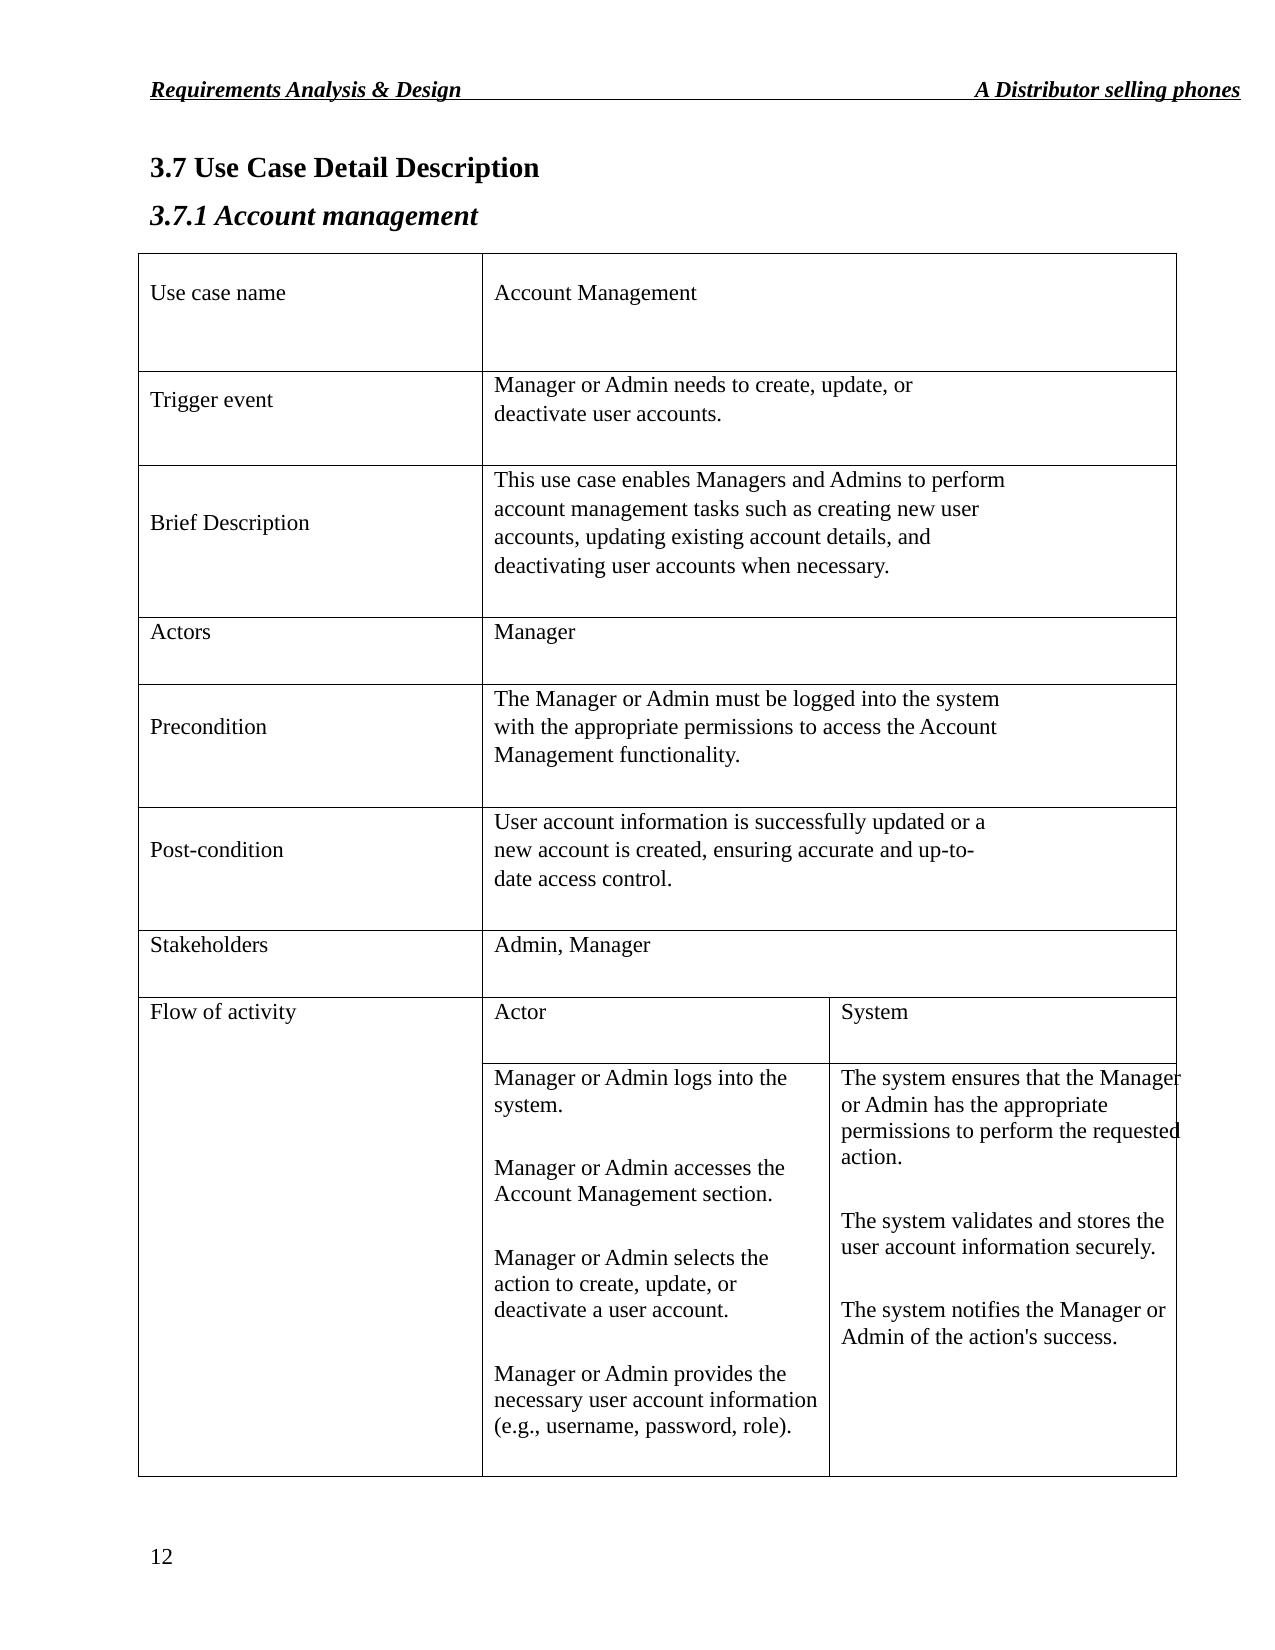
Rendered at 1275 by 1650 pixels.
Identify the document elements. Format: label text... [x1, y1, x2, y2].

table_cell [483, 1064, 829, 1476]
table_cell Admin, Manager [483, 931, 1176, 997]
table_cell Manager [483, 618, 1176, 684]
table_header Account Management [483, 254, 1176, 371]
table_cell Trigger event [139, 372, 482, 465]
subtitle 3.7.1 Account management [150, 198, 771, 232]
table_cell Manager or Admin needs to create, update, or deactivate user accounts. [483, 372, 1176, 465]
table_cell Flow of activity [139, 998, 482, 1476]
table_cell User account information is successfully updated or a new account is created, ensuring accurate and up-to-date access control. [483, 808, 1176, 930]
subtitle 3.7 Use Case Detail Description [150, 150, 716, 183]
table_cell Actor [483, 998, 829, 1063]
table_cell Post-condition [139, 808, 482, 930]
table_header Use case name [139, 254, 482, 371]
table_cell This use case enables Managers and Admins to perform account management tasks such as creating new user accounts, updating existing account details, and deactivating user accounts when necessary. [483, 466, 1176, 617]
table_cell System [830, 998, 1176, 1063]
table_cell Actors [139, 618, 482, 684]
table_cell Brief Description [139, 466, 482, 617]
table_cell The Manager or Admin must be logged into the system with the appropriate permissions to access the Account Management functionality. [483, 685, 1176, 807]
table_cell Precondition [139, 685, 482, 807]
table_cell Stakeholders [139, 931, 482, 997]
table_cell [830, 1064, 1176, 1476]
